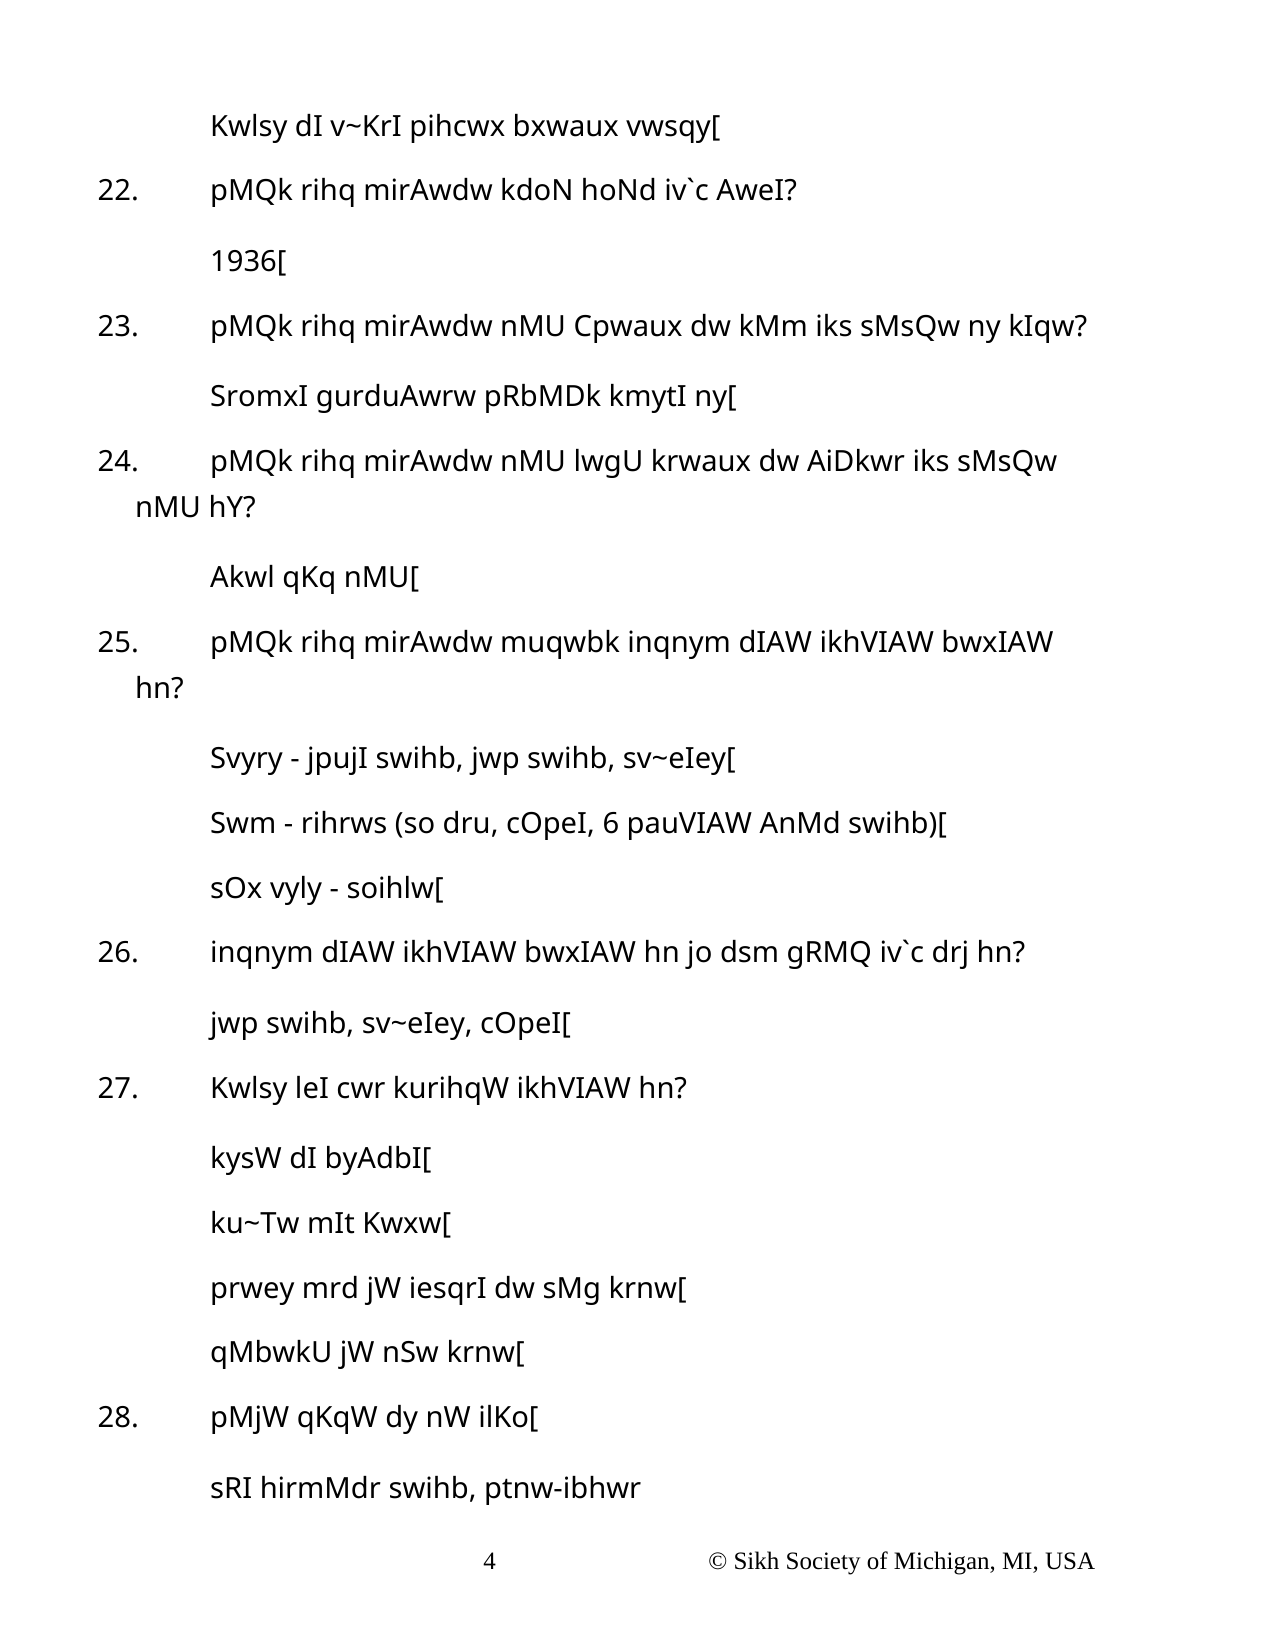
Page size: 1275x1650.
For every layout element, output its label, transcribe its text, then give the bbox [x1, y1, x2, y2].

list pMQk rihq mirAwdw kdoN hoNd iv`c AweI? [97, 170, 1095, 209]
text Svyry - jpujI swihb, jwp swihb, sv~eIey[ [135, 737, 1095, 777]
text Swm - rihrws (so dru, cOpeI, 6 pauVIAW AnMd swihb)[ [210, 802, 1095, 842]
text prwey mrd jW iesqrI dw sMg krnw[ [135, 1267, 1095, 1307]
list inqnym dIAW ikhVIAW bwxIAW hn jo dsm gRMQ iv`c drj hn? [97, 932, 1095, 971]
list pMQk rihq mirAwdw muqwbk inqnym dIAW ikhVIAW bwxIAW hn? [97, 621, 1095, 707]
list pMjW qKqW dy nW ilKo[ [97, 1396, 1095, 1436]
list Kwlsy leI cwr kurihqW ikhVIAW hn? [97, 1067, 1095, 1107]
text Kwlsy dI v~KrI pihcwx bxwaux vwsqy[ [135, 105, 1095, 145]
text SromxI gurduAwrw pRbMDk kmytI ny[ [135, 376, 1095, 415]
text 1936[ [135, 240, 1095, 280]
text ku~Tw mIt Kwxw[ [135, 1202, 1095, 1242]
text qMbwkU jW nSw krnw[ [135, 1332, 1095, 1371]
text sRI hirmMdr swihb, ptnw-ibhwr [135, 1467, 1095, 1507]
text kysW dI byAdbI[ [135, 1137, 1095, 1177]
list pMQk rihq mirAwdw nMU Cpwaux dw kMm iks sMsQw ny kIqw? [97, 305, 1095, 345]
text jwp swihb, sv~eIey, cOpeI[ [135, 1002, 1095, 1042]
text sOx vyly - soihlw[ [135, 867, 1095, 907]
text Akwl qKq nMU[ [135, 557, 1095, 596]
list pMQk rihq mirAwdw nMU lwgU krwaux dw AiDkwr iks sMsQw nMU hY? [97, 440, 1095, 526]
